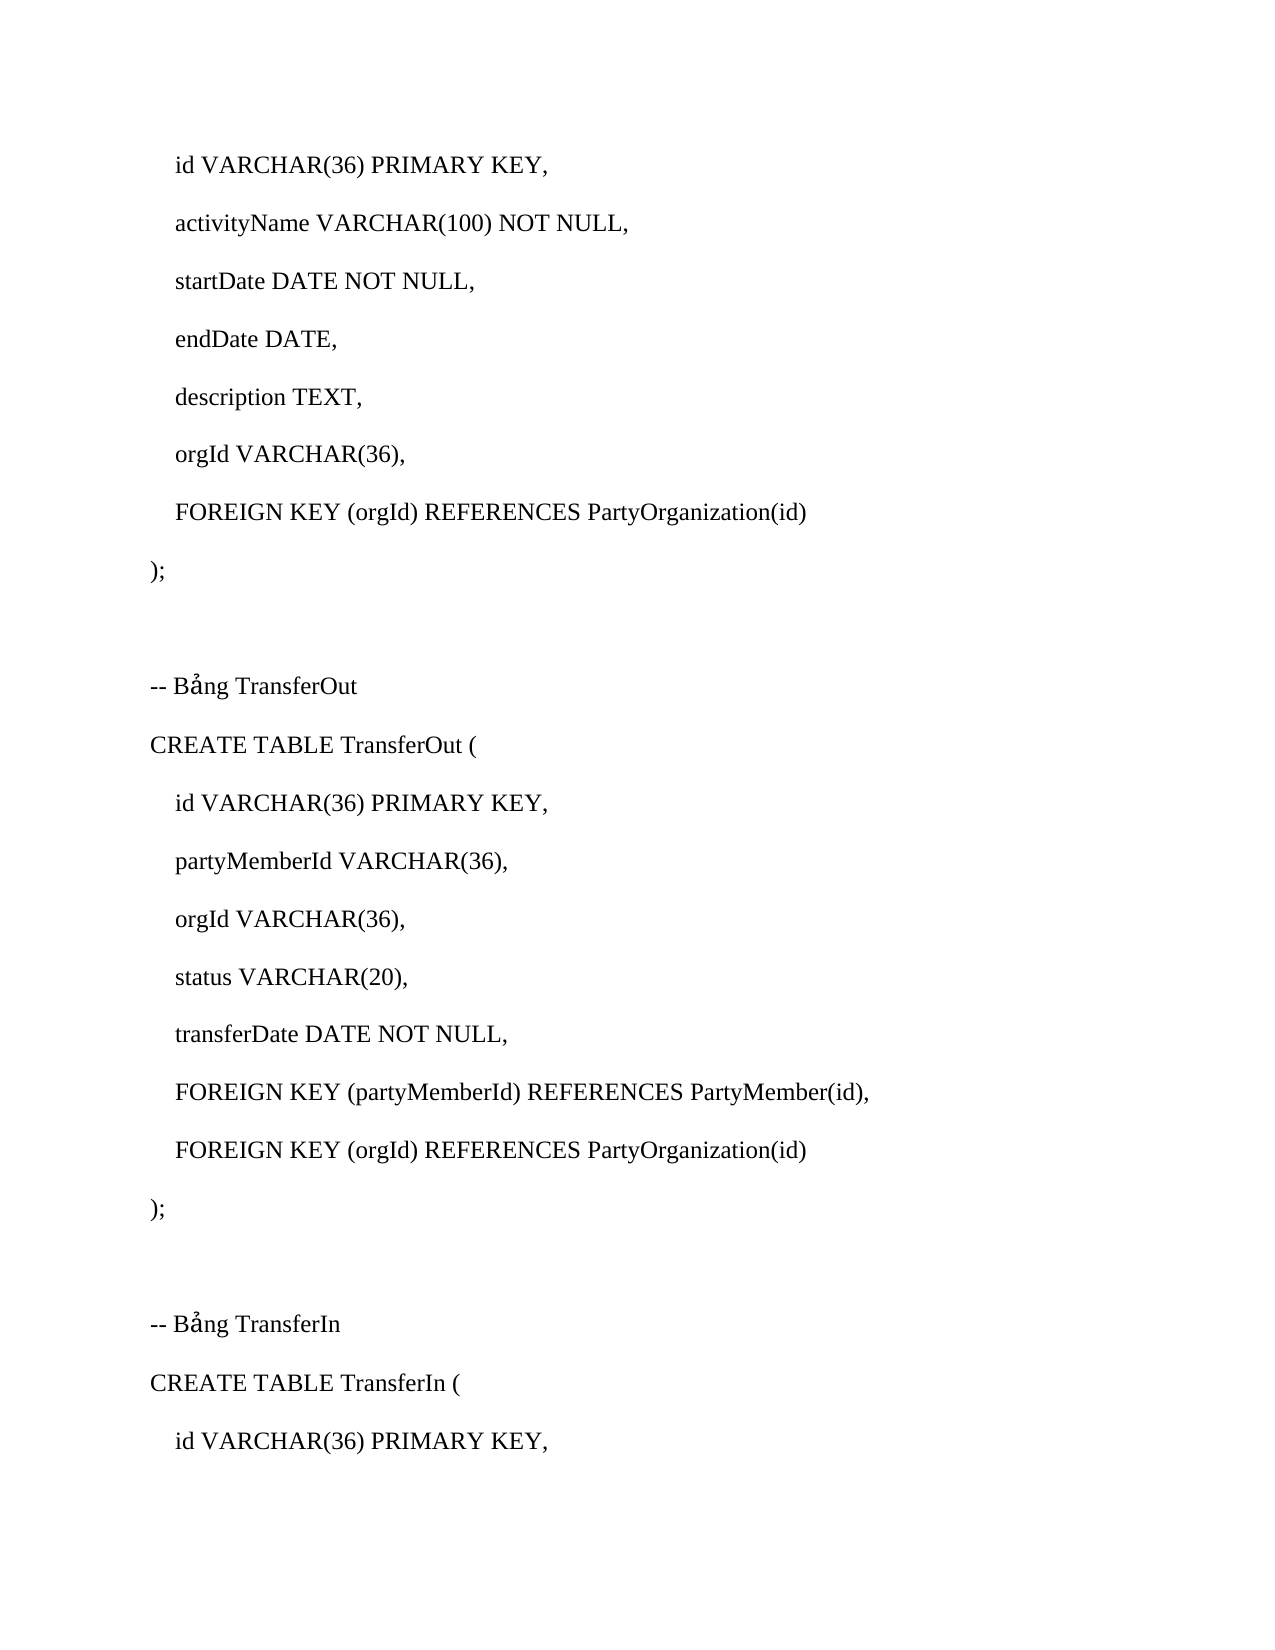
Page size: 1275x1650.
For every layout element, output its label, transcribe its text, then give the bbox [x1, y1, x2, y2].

text -- Bảng TransferOut [150, 671, 1125, 701]
text endDate DATE, [150, 324, 1125, 352]
text status VARCHAR(20), [150, 962, 1125, 990]
text description TEXT, [150, 382, 1125, 410]
text ); [150, 1193, 1125, 1222]
text partyMemberId VARCHAR(36), [150, 846, 1125, 874]
text FOREIGN KEY (orgId) REFERENCES PartyOrganization(id) [150, 1135, 1125, 1164]
text id VARCHAR(36) PRIMARY KEY, [150, 150, 1125, 179]
text id VARCHAR(36) PRIMARY KEY, [150, 1426, 1125, 1454]
text -- Bảng TransferIn [150, 1309, 1125, 1339]
text transferDate DATE NOT NULL, [150, 1019, 1125, 1048]
text orgId VARCHAR(36), [150, 439, 1125, 468]
text id VARCHAR(36) PRIMARY KEY, [150, 788, 1125, 817]
text activityName VARCHAR(100) NOT NULL, [150, 208, 1125, 237]
text startDate DATE NOT NULL, [150, 266, 1125, 294]
text orgId VARCHAR(36), [150, 904, 1125, 932]
text CREATE TABLE TransferOut ( [150, 730, 1125, 759]
text FOREIGN KEY (partyMemberId) REFERENCES PartyMember(id), [150, 1077, 1125, 1106]
text CREATE TABLE TransferIn ( [150, 1368, 1125, 1397]
text ); [150, 555, 1125, 584]
text FOREIGN KEY (orgId) REFERENCES PartyOrganization(id) [150, 497, 1125, 526]
